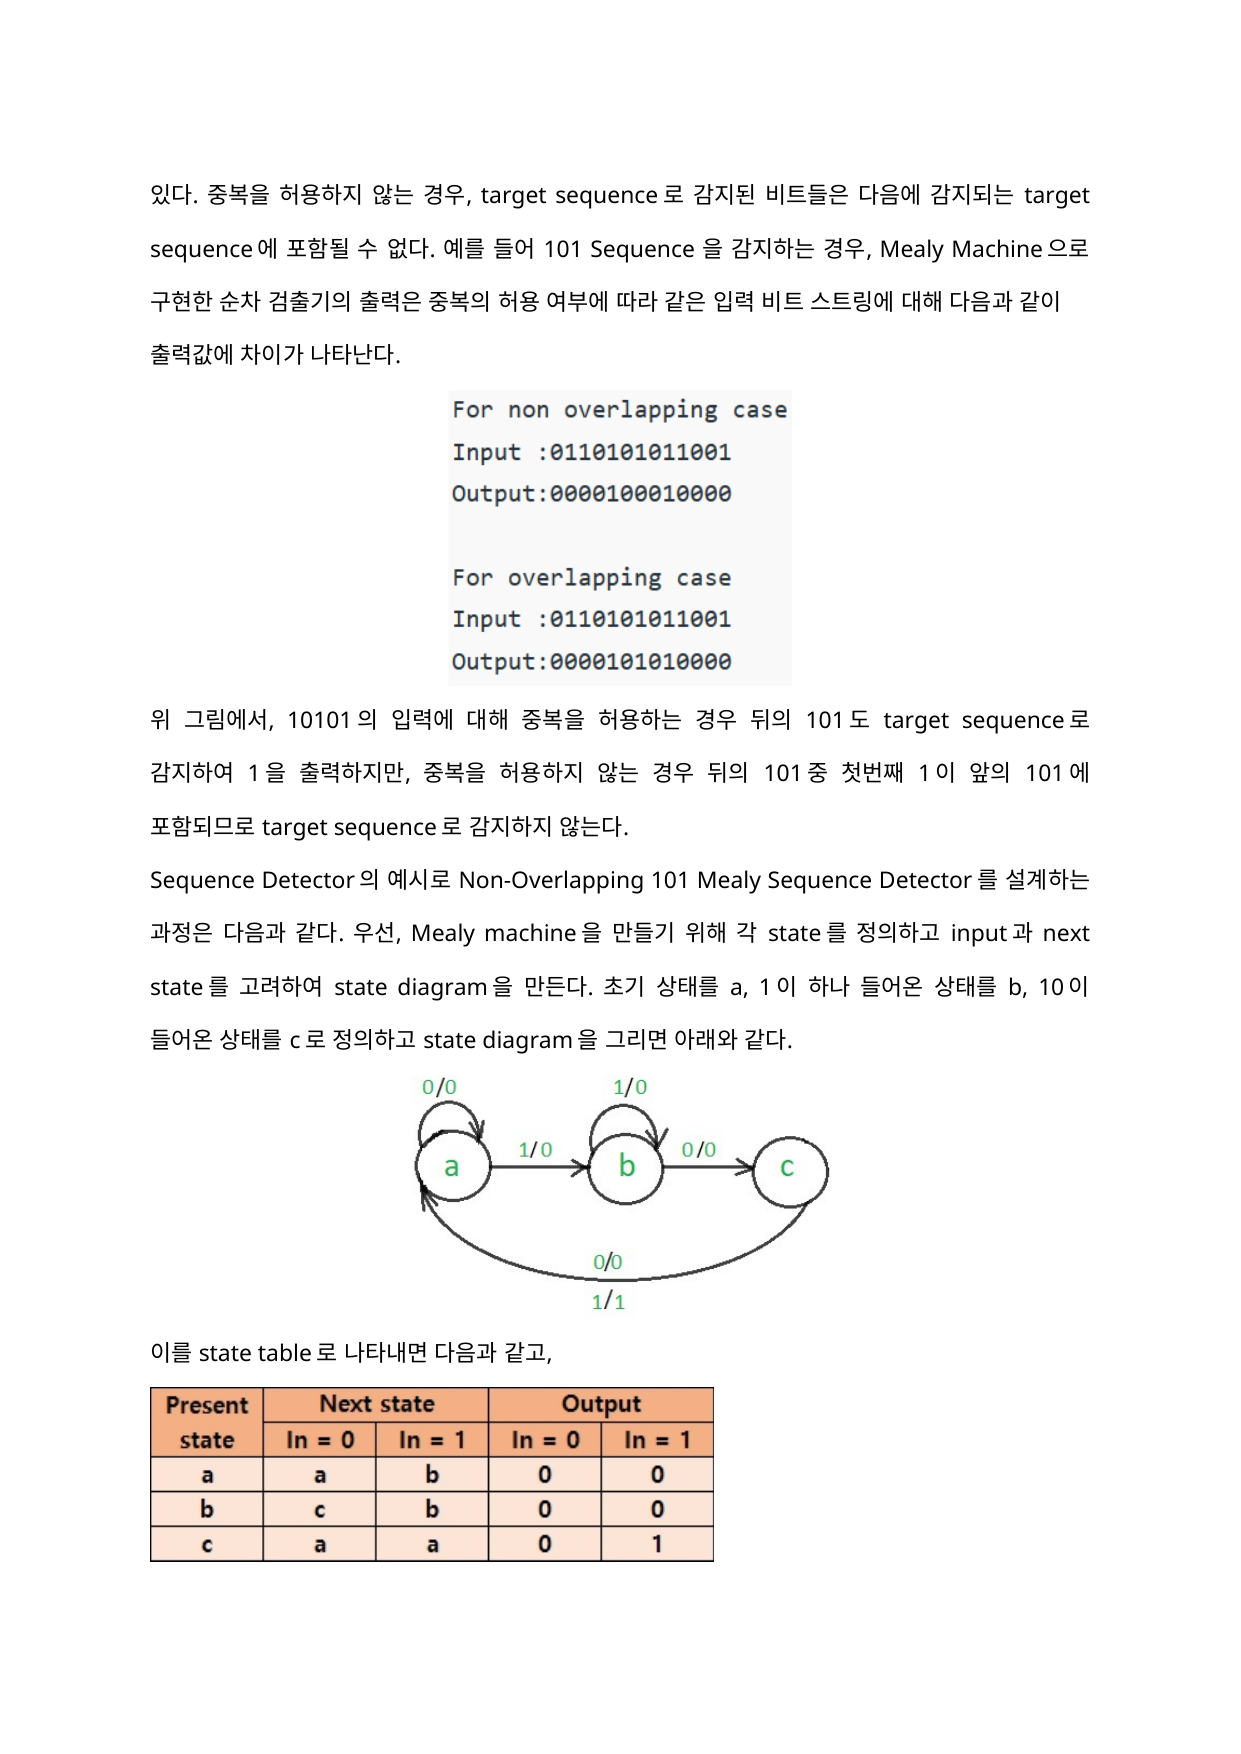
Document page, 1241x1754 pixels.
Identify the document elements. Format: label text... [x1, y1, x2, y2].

picture [448, 390, 792, 686]
text Sequence Detector의 예시로 Non-Overlapping 101 Mealy Sequence Detector를 설계하는 과정은 다음과 같다. 우선, Mealy machine을 만들기 위해 각 state를 정의하고 input과 next state를 고려하여 state diagram을 만든다. 초기 상태를 a, 1이 하나 들어온 상태를 b, 10이 들어온 상태를 c로 정의하고 state diagram을 그리면 아래와 같다. [150, 862, 1090, 1055]
text 이를 state table로 나타내면 다음과 같고, [150, 1334, 1090, 1368]
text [150, 177, 1090, 317]
text 위 그림에서, 10101의 입력에 대해 중복을 허용하는 경우 뒤의 101도 target sequence로 감지하여 1을 출력하지만, 중복을 허용하지 않는 경우 뒤의 101중 첫번째 1이 앞의 101에 포함되므로 target sequence로 감지하지 않는다. [150, 702, 1090, 842]
picture [150, 1387, 714, 1562]
text 출력값에 차이가 나타난다. [150, 337, 1090, 370]
picture [408, 1075, 832, 1318]
